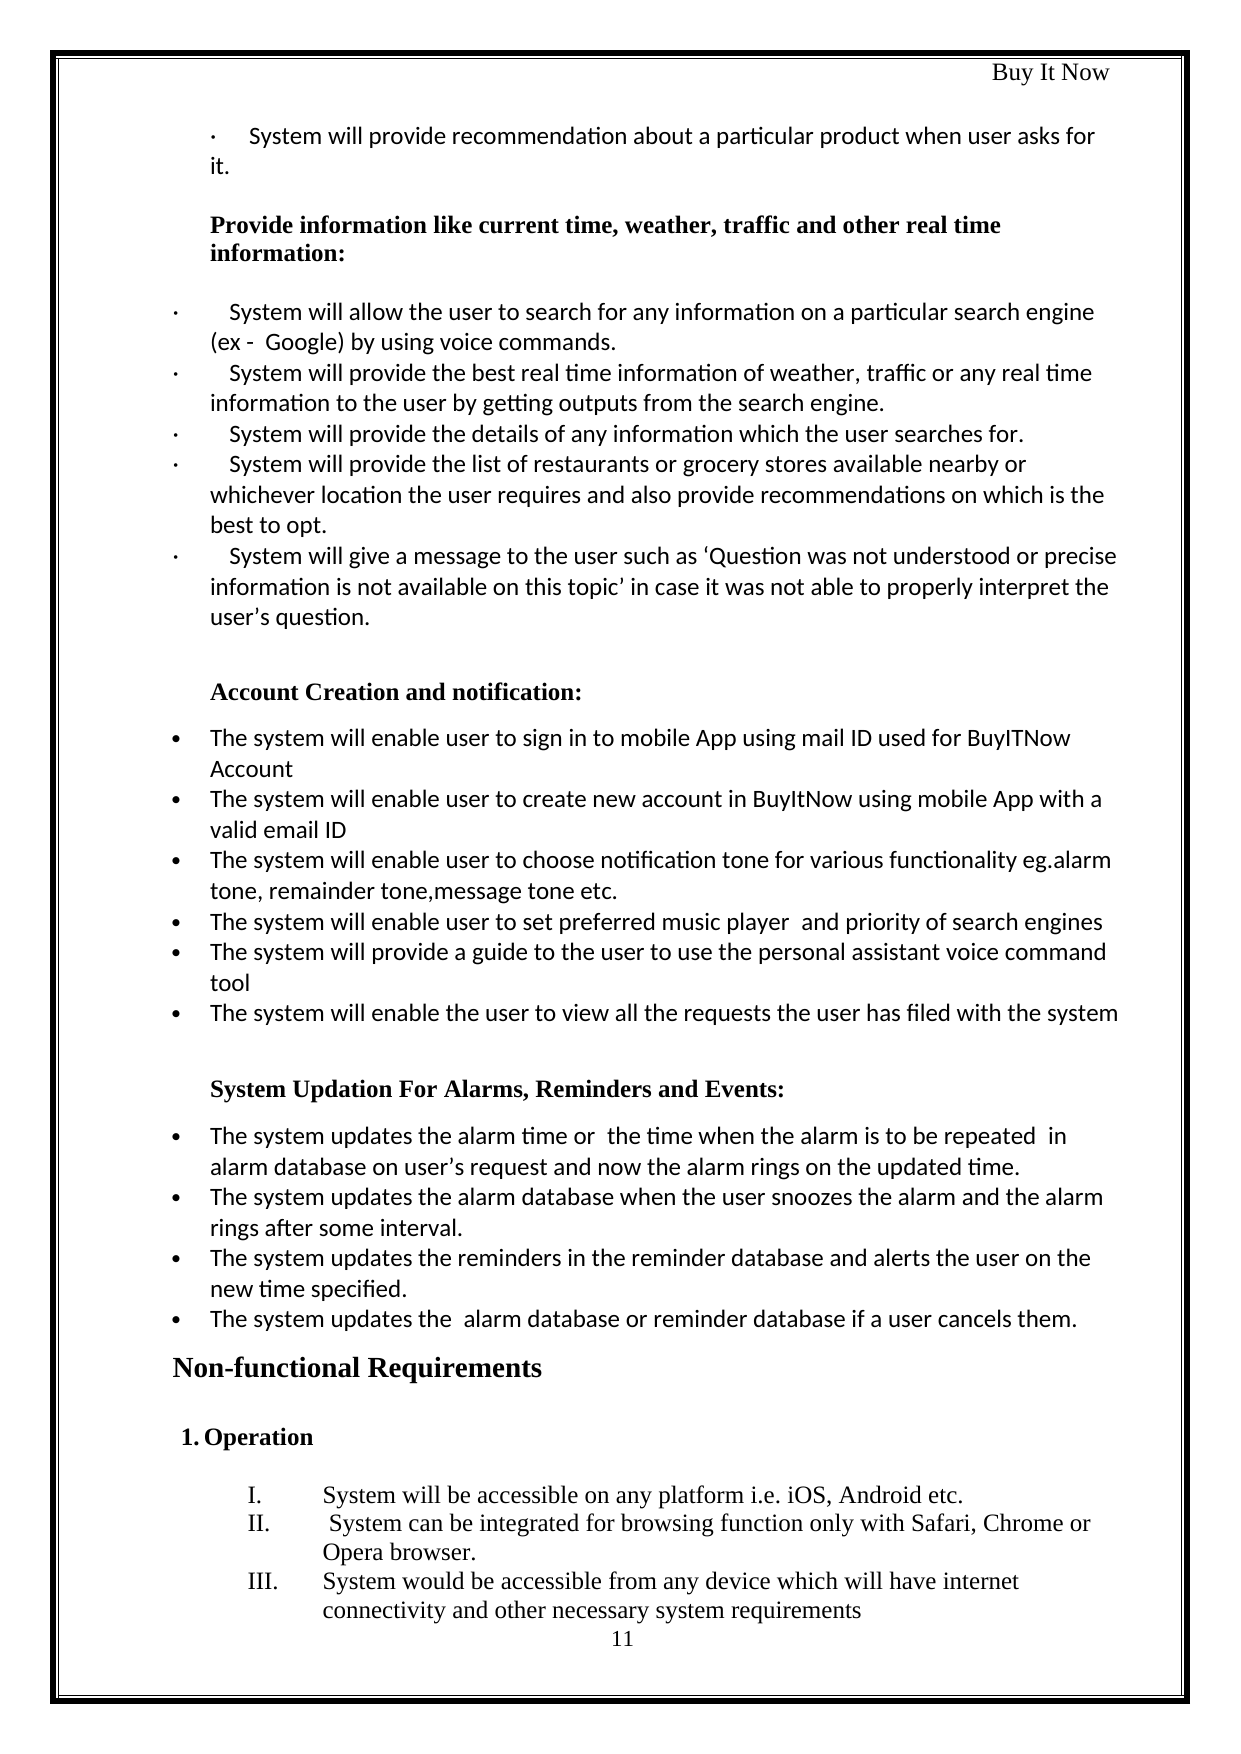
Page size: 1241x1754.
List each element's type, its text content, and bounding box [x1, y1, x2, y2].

text · System will provide the details of any information which the user searches for. [172, 418, 1120, 448]
list The system updates the alarm database or reminder database if a user cancels them. [172, 1303, 1120, 1334]
list The system will enable user to set preferred music player and priority of search engines [172, 906, 1120, 936]
list The system will enable user to sign in to mobile App using mail ID used for BuyITNow Account [172, 722, 1120, 783]
list The system updates the reminders in the reminder database and alerts the user on the new time specified. [172, 1242, 1120, 1303]
list System will be accessible on any platform i.e. iOS, Android etc. [247, 1480, 1120, 1508]
text Provide information like current time, weather, traffic and other real time information: [210, 210, 1120, 267]
list System can be integrated for browsing function only with Safari, Chrome or Opera browser. [247, 1508, 1120, 1566]
text · System will allow the user to search for any information on a particular search engine [172, 296, 1120, 326]
list The system will enable the user to view all the requests the user has filed with the system [172, 997, 1120, 1028]
text · System will provide the list of restaurants or grocery stores available nearby or whichever location the user requires and also provide recommendations on which is the best to opt. [172, 448, 1120, 540]
text System Updation For Alarms, Reminders and Events: [135, 1073, 1120, 1104]
text Non-functional Requirements [172, 1351, 1120, 1384]
text · System will give a message to the user such as ‘Question was not understood or precise information is not available on this topic’ in case it was not able to properly interpret the user’s question. [172, 540, 1120, 632]
list The system updates the alarm database when the user snoozes the alarm and the alarm rings after some interval. [172, 1181, 1120, 1242]
list The system updates the alarm time or the time when the alarm is to be repeated in alarm database on user’s request and now the alarm rings on the updated time. [172, 1120, 1120, 1181]
list The system will provide a guide to the user to use the personal assistant voice command tool [172, 936, 1120, 997]
text · System will provide recommendation about a particular product when user asks for it. [210, 120, 1120, 181]
list Operation [181, 1422, 1120, 1451]
text (ex - Google) by using voice commands. [210, 326, 1120, 357]
list The system will enable user to create new account in BuyItNow using mobile App with a valid email ID [172, 783, 1120, 844]
text Account Creation and notification: [210, 677, 1120, 706]
list The system will enable user to choose notification tone for various functionality eg.alarm tone, remainder tone,message tone etc. [172, 844, 1120, 906]
text · System will provide the best real time information of weather, traffic or any real time information to the user by getting outputs from the search engine. [172, 357, 1120, 418]
list System would be accessible from any device which will have internet connectivity and other necessary system requirements [247, 1566, 1120, 1623]
